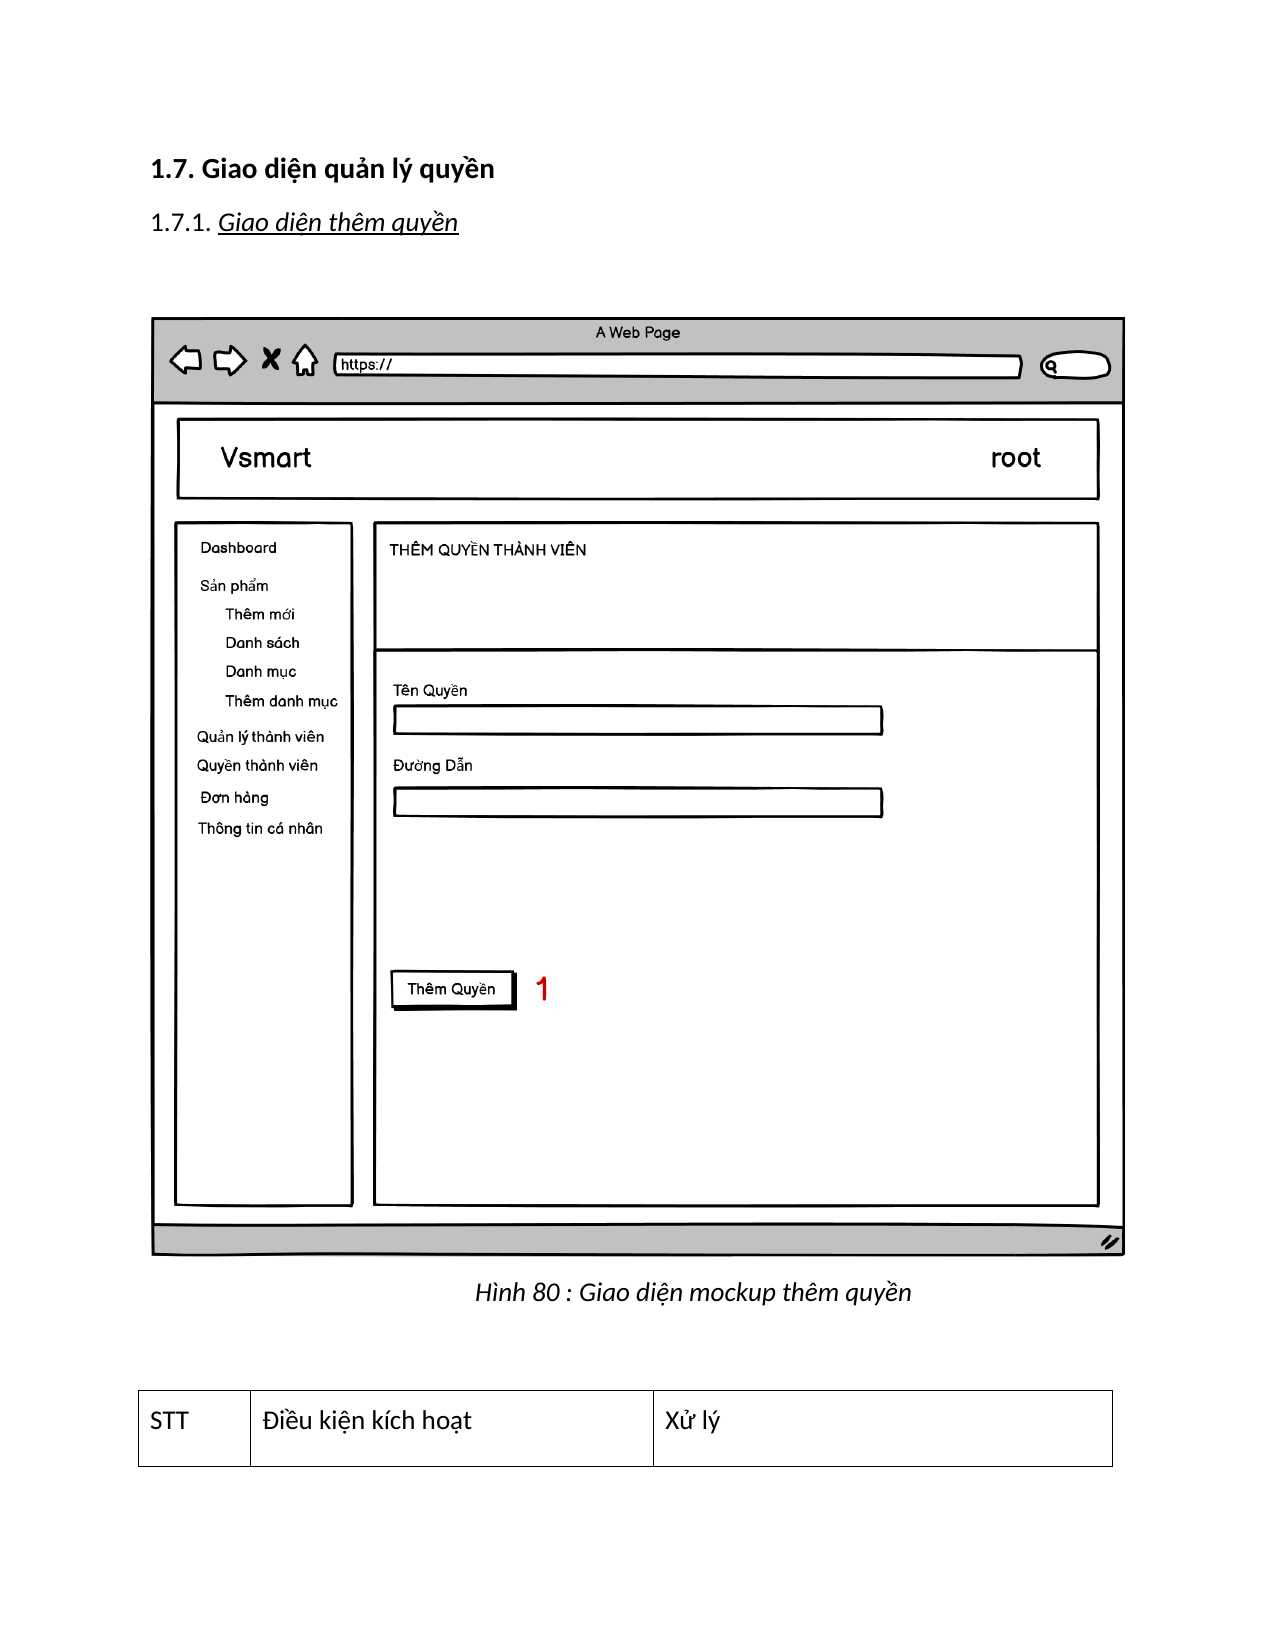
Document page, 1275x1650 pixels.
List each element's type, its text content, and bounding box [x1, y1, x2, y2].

list Hình 80 : Giao diện mockup thêm quyền [187, 1276, 1125, 1308]
text 1.7. Giao diện quản lý quyền [150, 150, 1125, 186]
picture [150, 316, 1125, 1257]
table_header Điều kiện kích hoạt [251, 1391, 653, 1466]
text 1.7.1. Giao diện thêm quyền [150, 205, 1125, 238]
table_header Xử lý [654, 1391, 1112, 1466]
table_header STT [139, 1391, 250, 1466]
